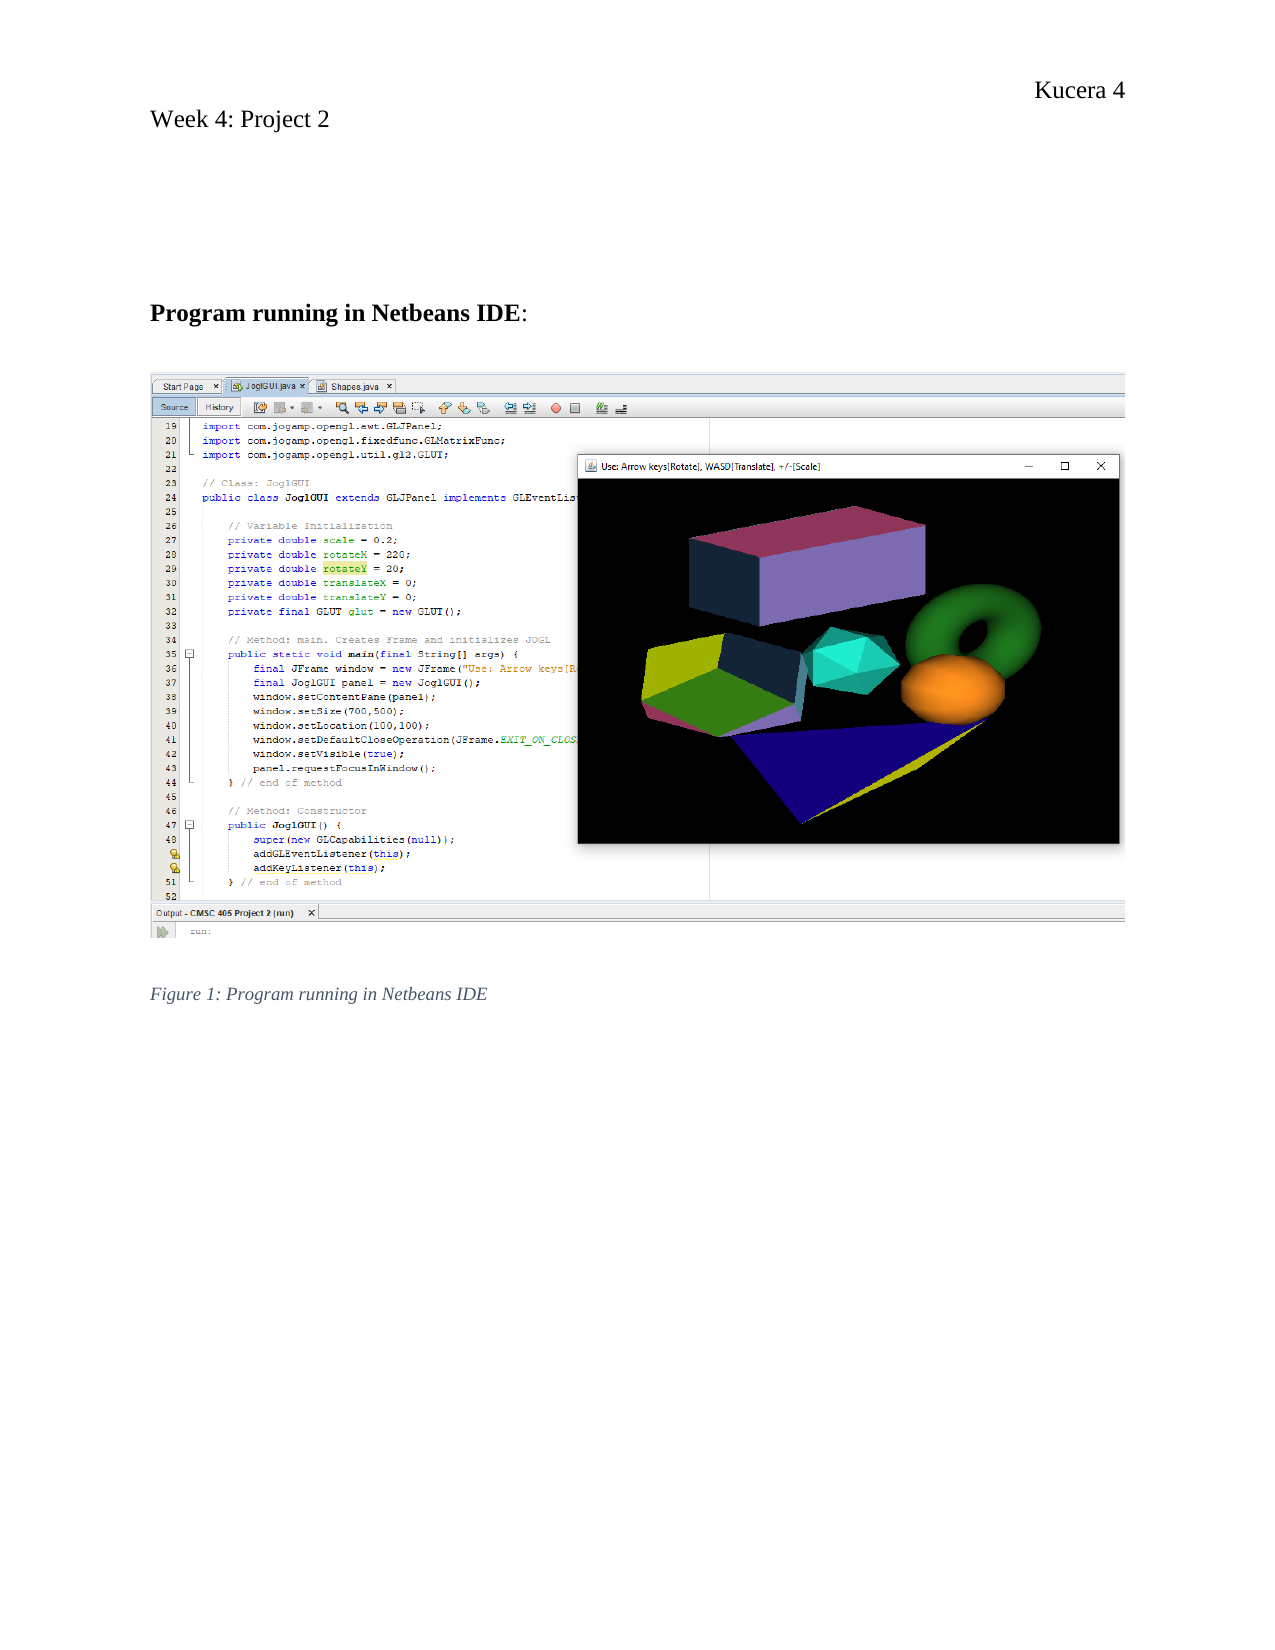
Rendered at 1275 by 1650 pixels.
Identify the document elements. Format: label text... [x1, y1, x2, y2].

text Program running in Netbeans IDE: [150, 298, 1125, 327]
picture [150, 372, 1125, 938]
